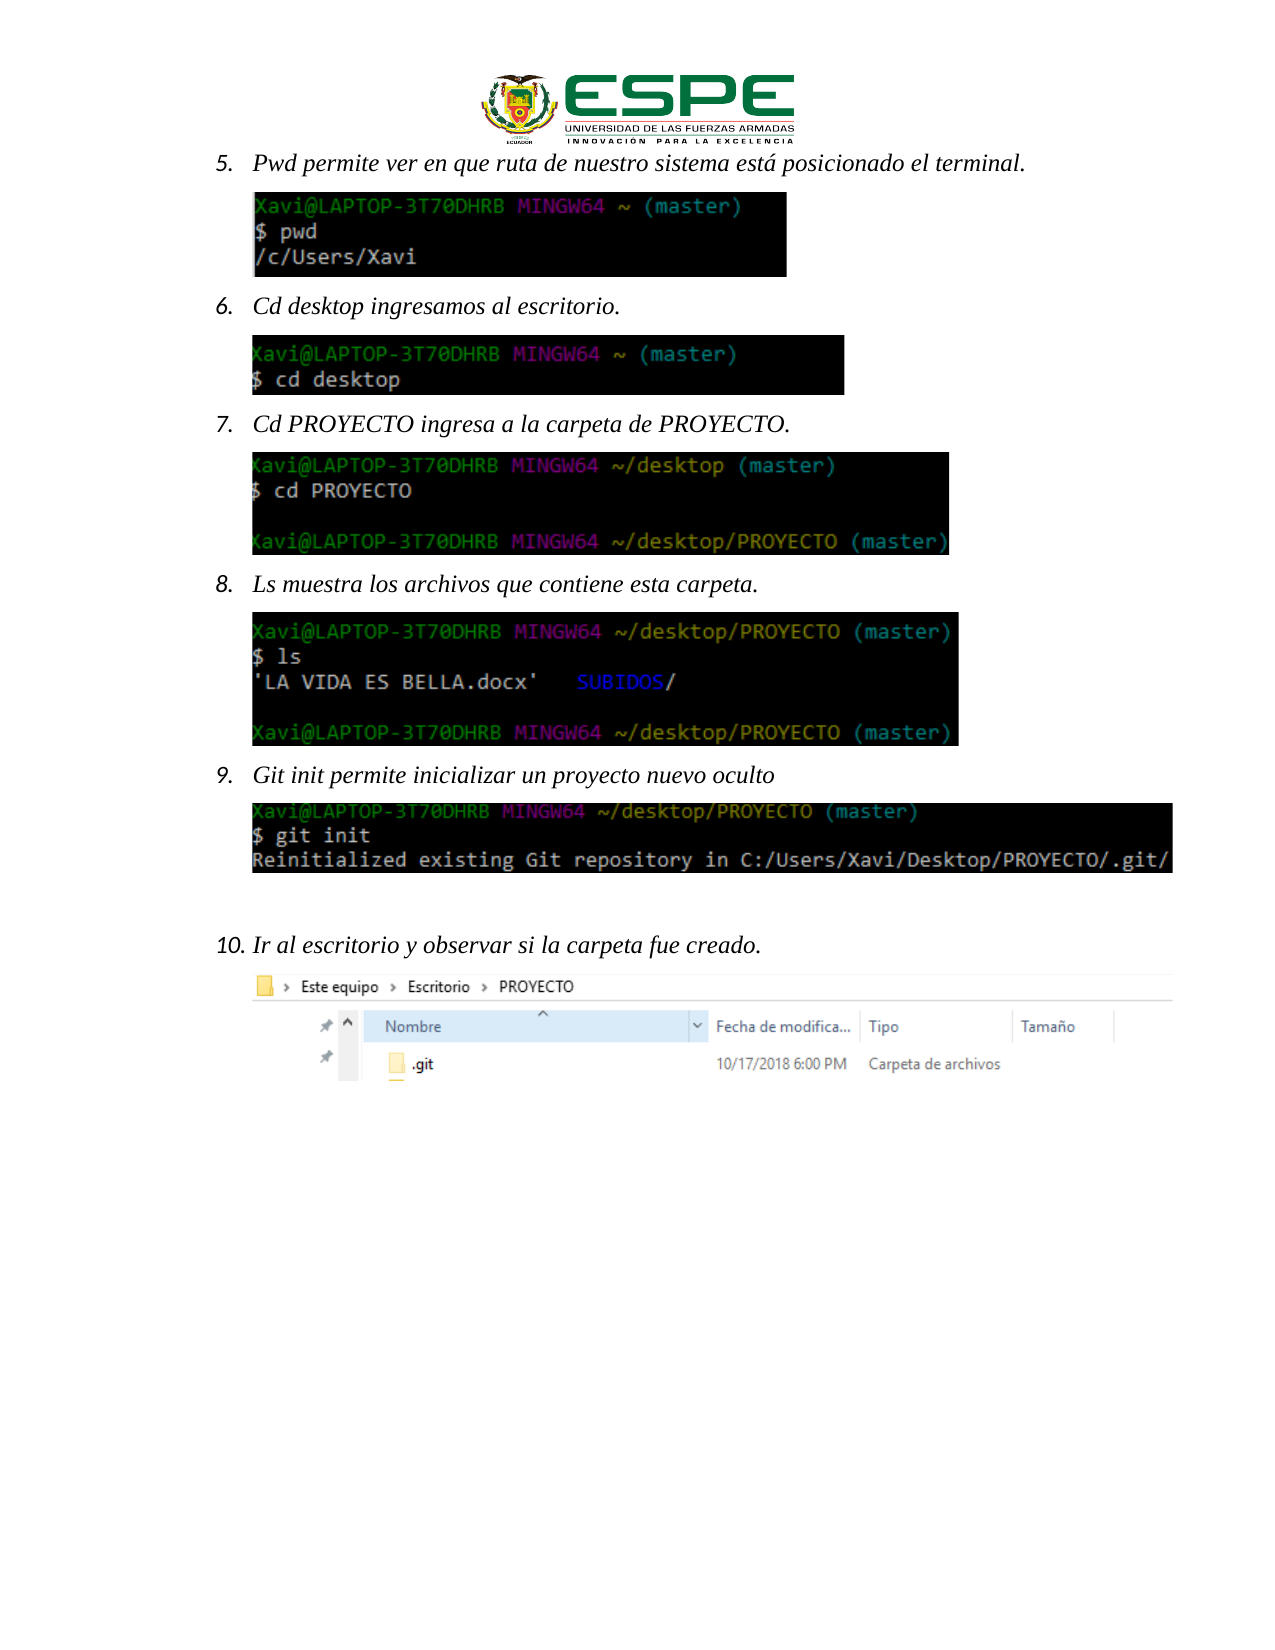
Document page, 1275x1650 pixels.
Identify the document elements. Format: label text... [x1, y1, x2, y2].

list Pwd permite ver en que ruta de nuestro sistema está posicionado el terminal. [215, 148, 1098, 276]
list Ls muestra los archivos que contiene esta carpeta. [215, 568, 1098, 746]
picture [481, 75, 794, 144]
list Git init permite inicializar un proyecto nuevo oculto [215, 759, 1098, 872]
list Cd desktop ingresamos al escritorio. [215, 290, 1098, 394]
list Cd PROYECTO ingresa a la carpeta de PROYECTO. [215, 408, 1098, 554]
list Ir al escritorio y observar si la carpeta fue creado. [215, 929, 1098, 1081]
